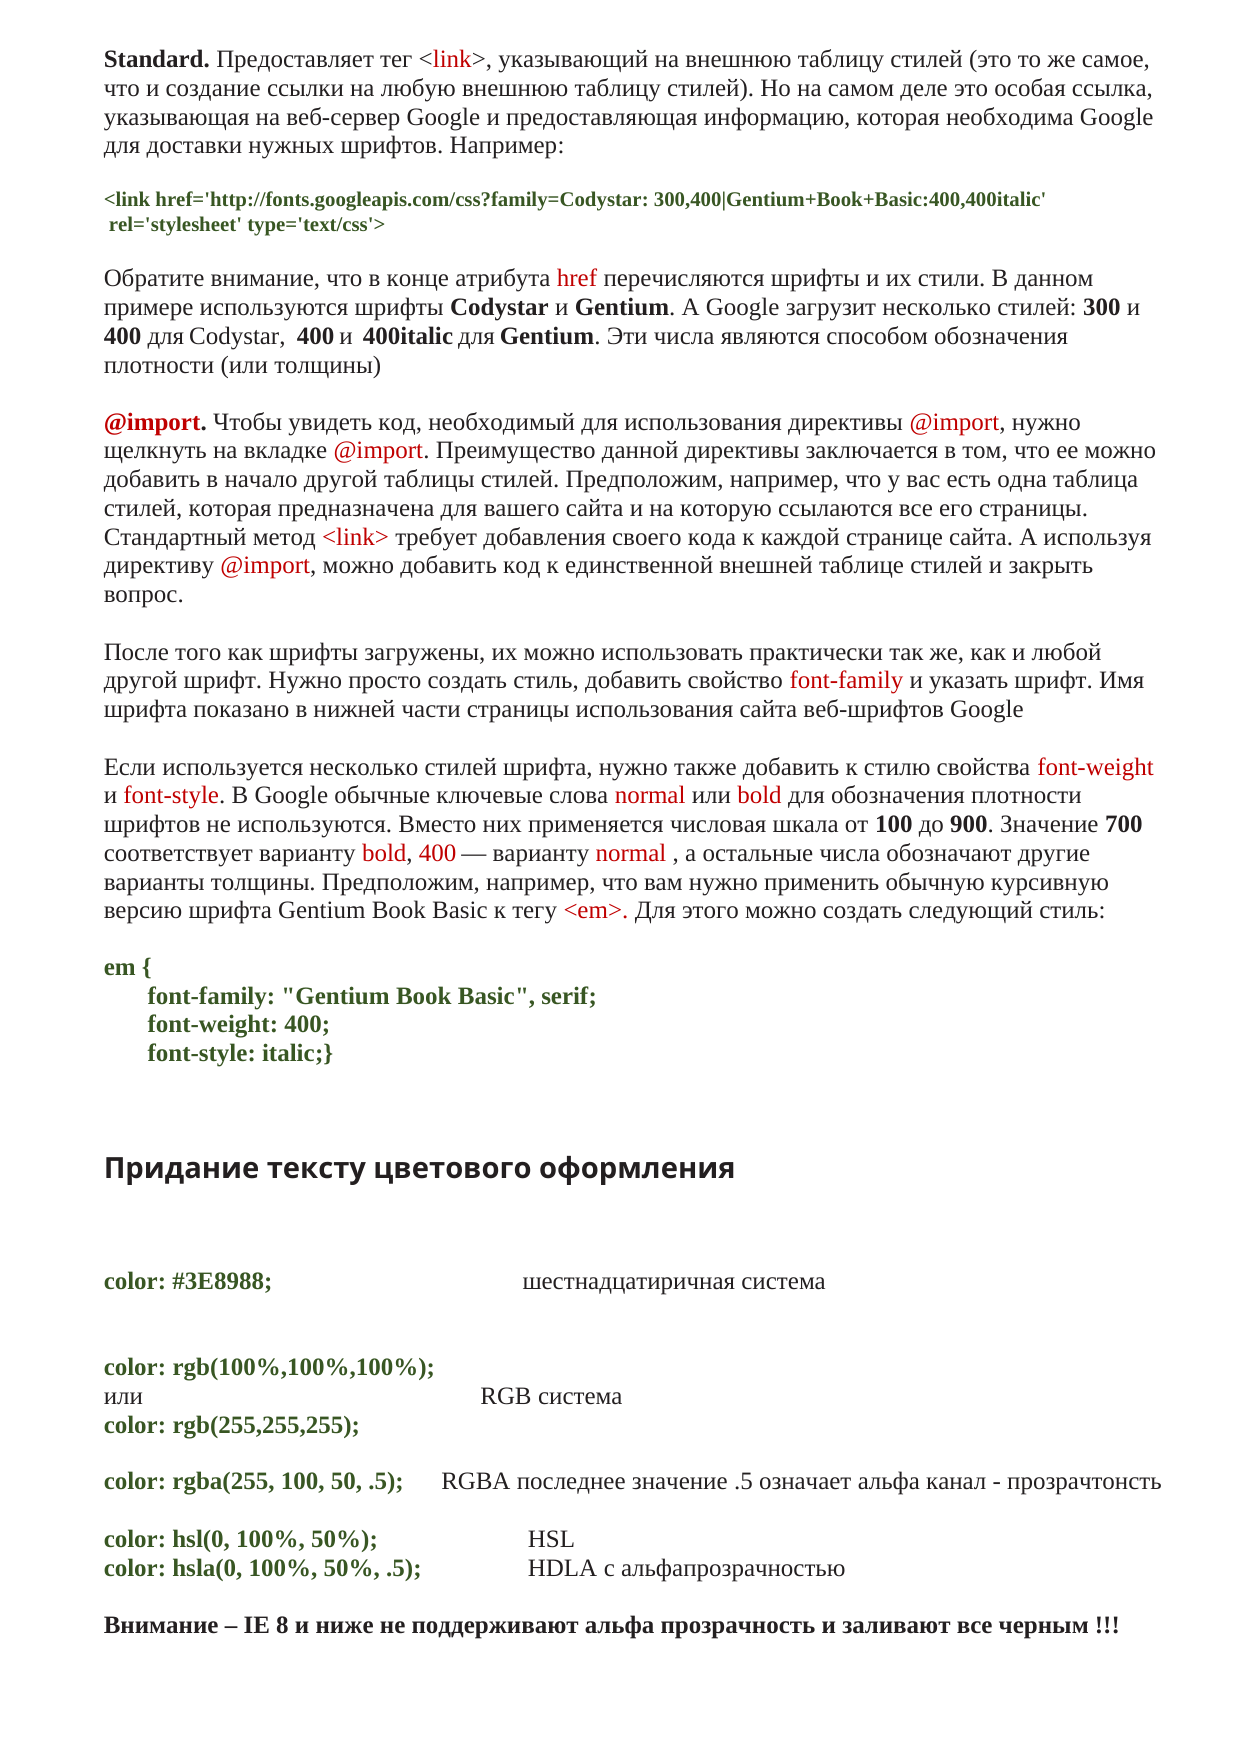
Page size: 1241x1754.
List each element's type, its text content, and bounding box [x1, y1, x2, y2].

list color: rgb(100%,100%,100%); или RGB система color: rgb(255,255,255); [103, 1352, 1167, 1466]
list color: rgba(255, 100, 50, .5); RGBA последнее значение .5 означает альфа канал - прозрачтонсть [103, 1466, 1167, 1495]
list Внимание – IE 8 и ниже не поддерживают альфа прозрачность и заливают все черным !!! [103, 1610, 1167, 1639]
list Standard. Предоставляет тег <link>, указывающий на внешнюю таблицу стилей (это то же самое, что и создание ссылки на любую внешнюю таблицу стилей). Но на самом деле это особая ссылка, указывающая на веб-сервер Google и предоставляющая информацию, которая необходима Google для доставки нужных шрифтов. Например: [103, 44, 1167, 187]
list Если используется несколько стилей шрифта, нужно также добавить к стилю свойства font-weight и font-style. В Google обычные ключевые слова normal или bold для обозначения плотности шрифтов не используются. Вместо них применяется числовая шкала от 100 до 900. Значение 700 соответствует варианту bold, 400 — варианту normal , а остальные числа обозначают другие варианты толщины. Предположим, например, что вам нужно применить обычную курсивную версию шрифта Gentium Book Basic к тегу <em>. Для этого можно создать следующий стиль: [103, 752, 1167, 952]
list Придание тексту цветового оформления [103, 1147, 1167, 1187]
list @import. Чтобы увидеть код, необходимый для использования директивы @import, нужно щелкнуть на вкладке @import. Преимущество данной директивы заключается в том, что ее можно добавить в начало другой таблицы стилей. Предположим, например, что у вас есть одна таблица стилей, которая предназначена для вашего сайта и на которую ссылаются все его страницы. Стандартный метод <link> требует добавления своего кода к каждой странице сайта. А используя директиву @import, можно добавить код к единственной внешней таблице стилей и закрыть вопрос. [103, 407, 1167, 608]
list rel='stylesheet' type='text/css'> [103, 211, 1181, 263]
list Обратите внимание, что в конце атрибута href перечисляются шрифты и их стили. В данном примере используются шрифты Codystar и Gentium. А Google загрузит несколько стилей: 300 и 400 для Codystar, 400 и 400italic для Gentium. Эти числа являются способом обозначения плотности (или толщины) [103, 263, 1167, 407]
list <link href='http://fonts.googleapis.com/css?family=Codystar: 300,400|Gentium+Book+Basic:400,400italic' [103, 187, 1167, 211]
list color: #3E8988; шестнадцатиричная система [103, 1266, 1167, 1295]
list color: hsla(0, 100%, 50%, .5); HDLA с альфапрозрачностью [103, 1553, 1167, 1581]
list color: hsl(0, 100%, 50%); HSL [103, 1524, 1167, 1553]
list После того как шрифты загружены, их можно использовать практически так же, как и любой другой шрифт. Нужно просто создать стиль, добавить свойство font-family и указать шрифт. Имя шрифта показано в нижней части страницы использования сайта веб-шрифтов Google [103, 637, 1167, 723]
list em { font-family: "Gentium Book Basic", serif; font-weight: 400; font-style: italic;} [103, 952, 1167, 1067]
